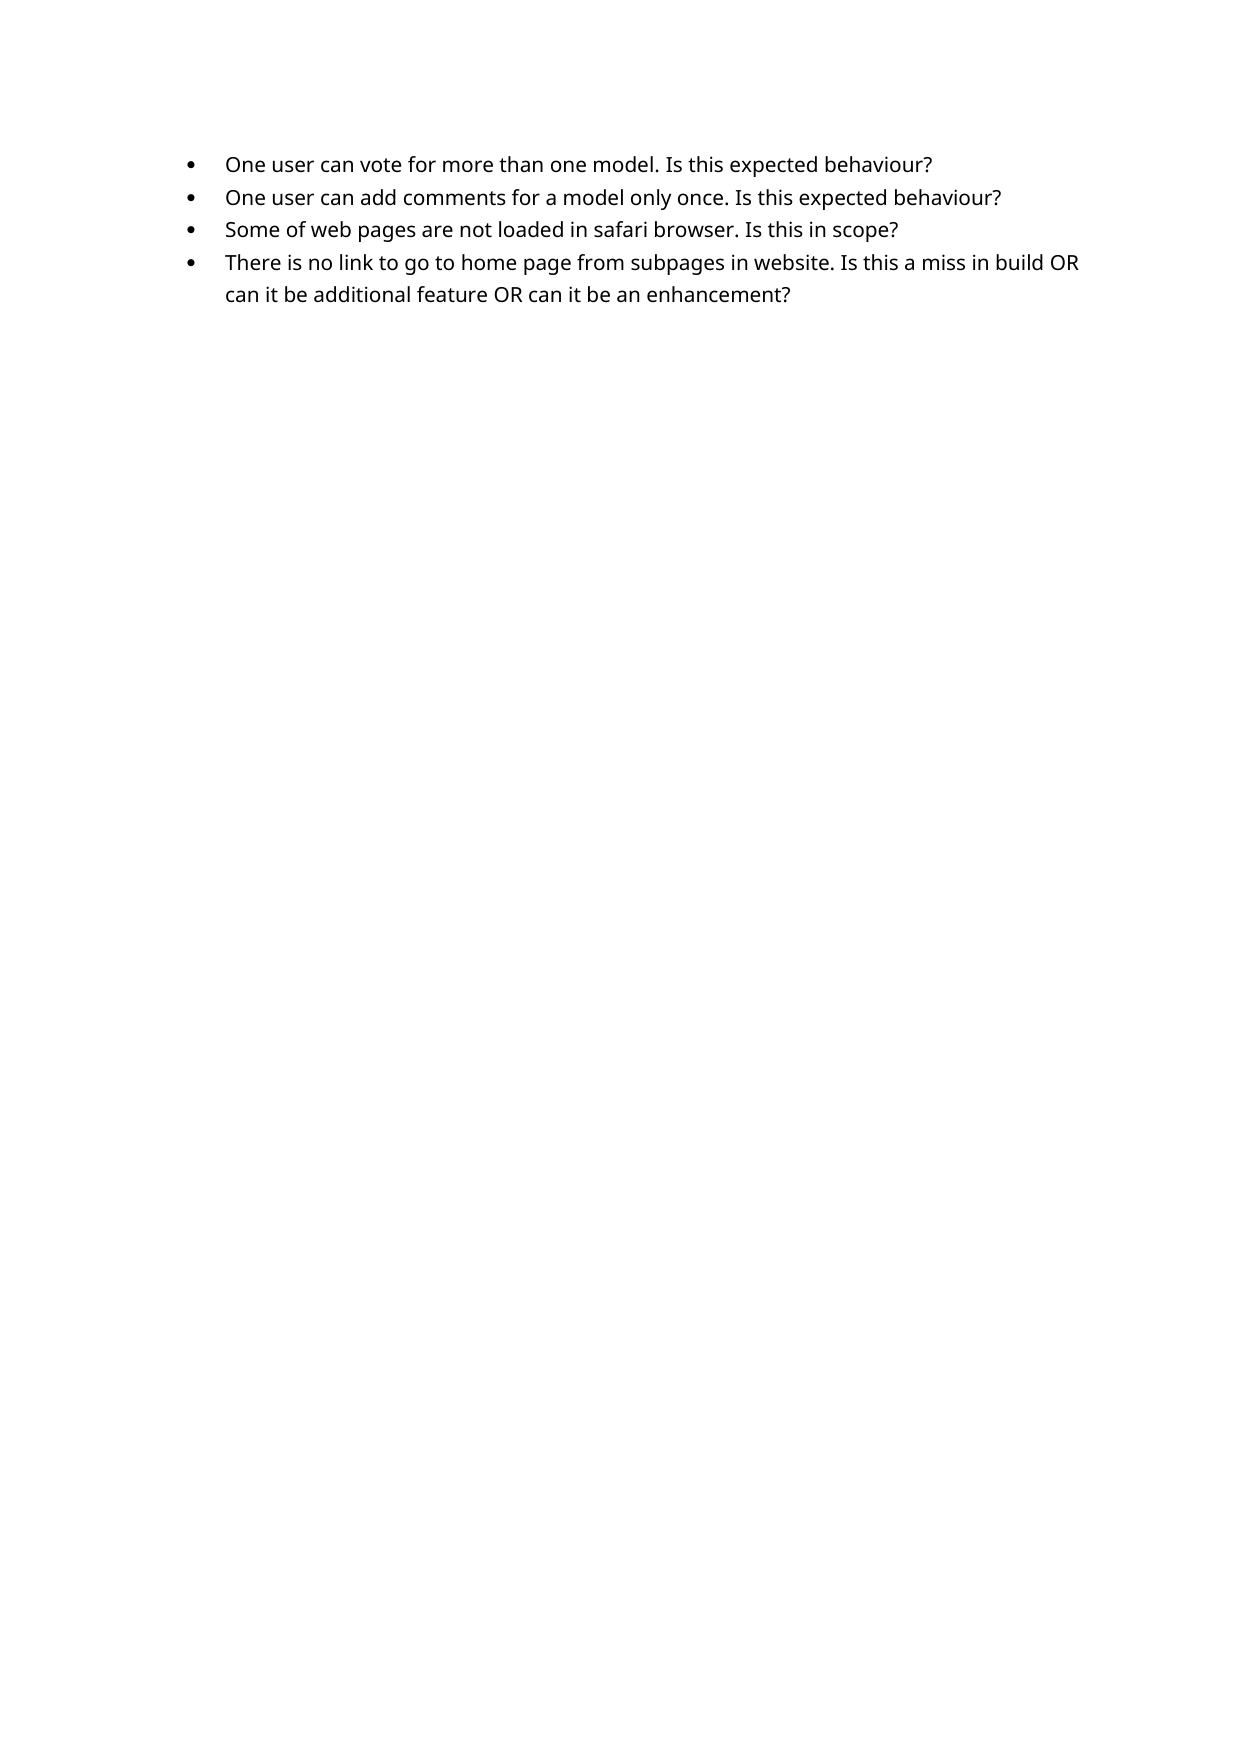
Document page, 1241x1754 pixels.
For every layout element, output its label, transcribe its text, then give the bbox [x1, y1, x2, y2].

list One user can add comments for a model only once. Is this expected behaviour? [187, 183, 1090, 211]
list Some of web pages are not loaded in safari browser. Is this in scope? [187, 215, 1090, 244]
list There is no link to go to home page from subpages in website. Is this a miss in build OR can it be additional feature OR can it be an enhancement? [187, 248, 1090, 309]
list One user can vote for more than one model. Is this expected behaviour? [187, 150, 1090, 178]
